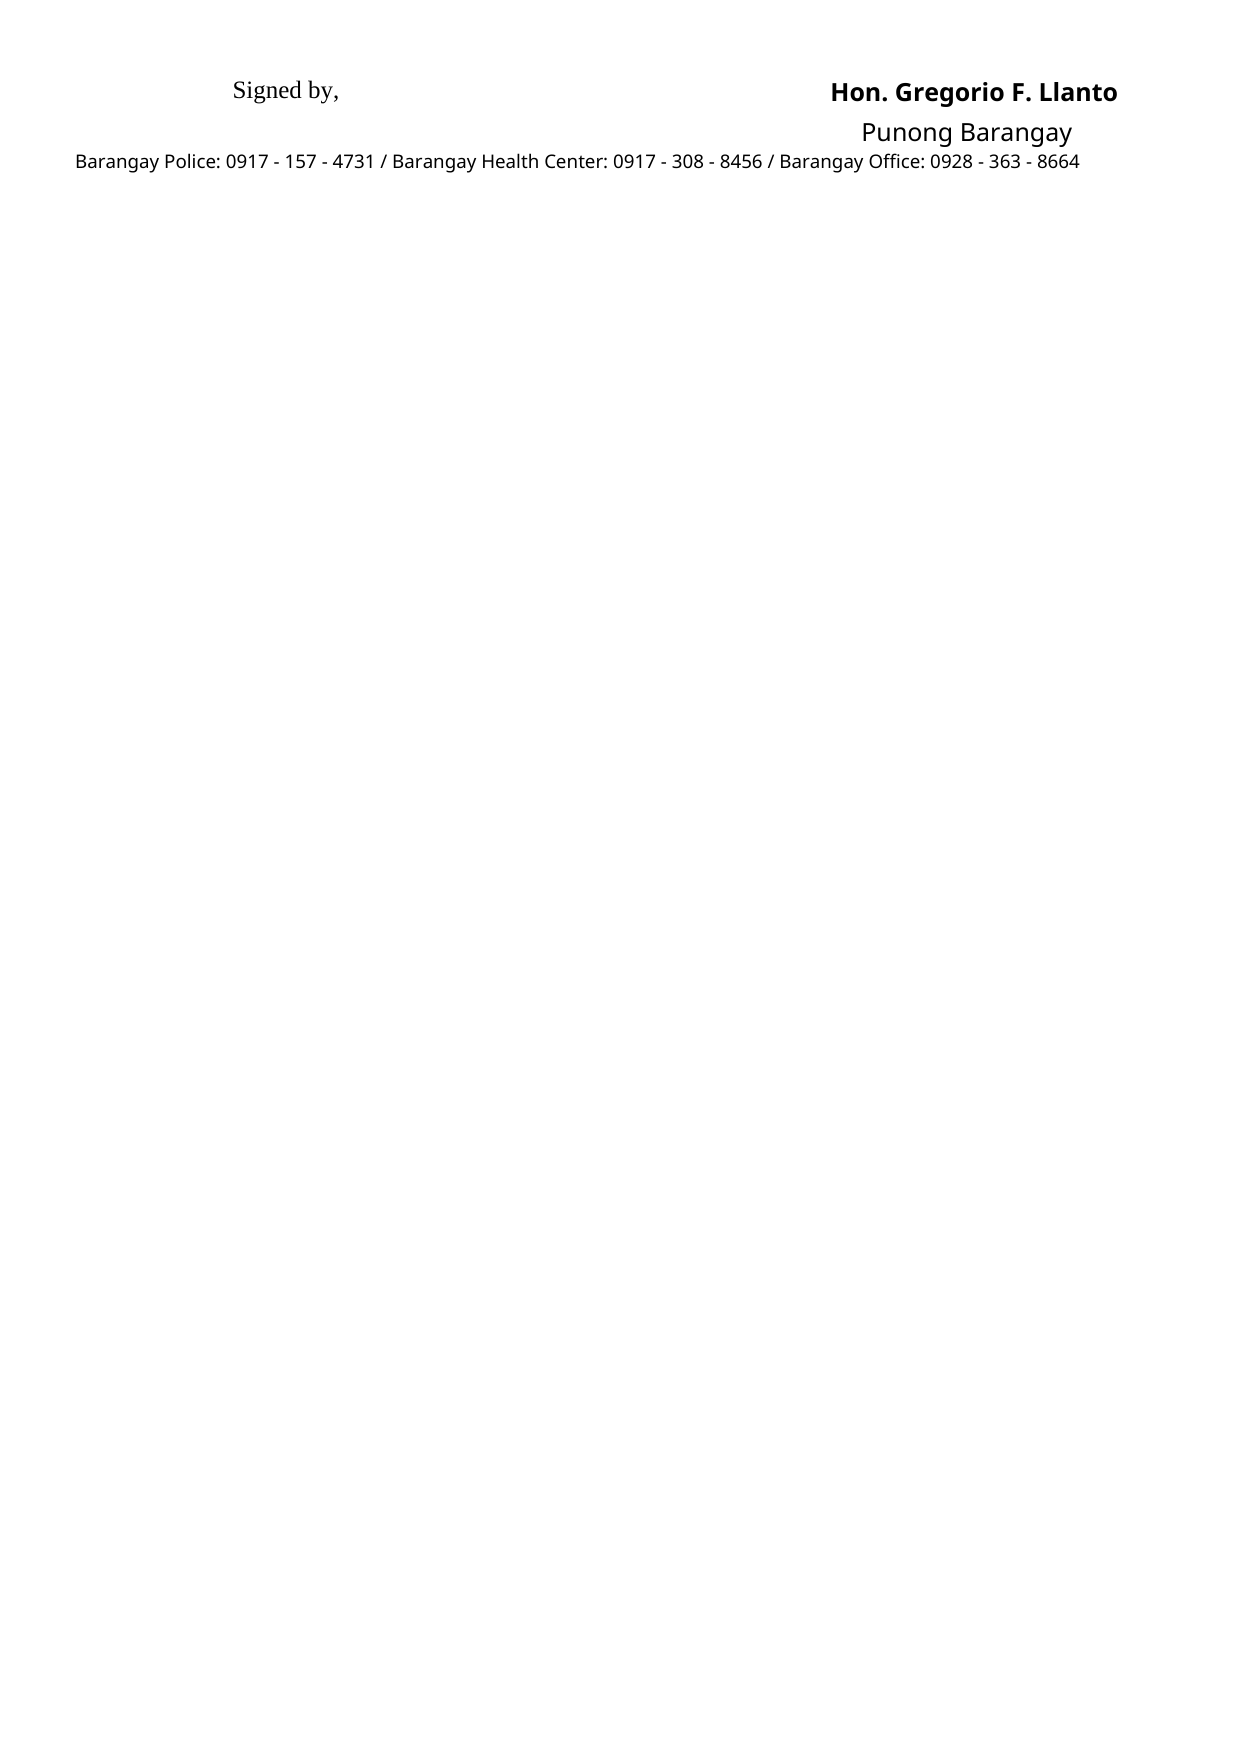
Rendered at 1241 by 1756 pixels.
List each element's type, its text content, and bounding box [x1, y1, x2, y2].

text Signed by, [90, 75, 481, 104]
subtitle Hon. Gregorio F. Llanto [768, 75, 1165, 109]
text Barangay Police: 0917 - 157 - 4731 / Barangay Health Center: 0917 - 308 - 8456 / Barangay Office: 0928 - 363 - 8664 [75, 148, 1165, 174]
text Punong Barangay [768, 114, 1165, 148]
